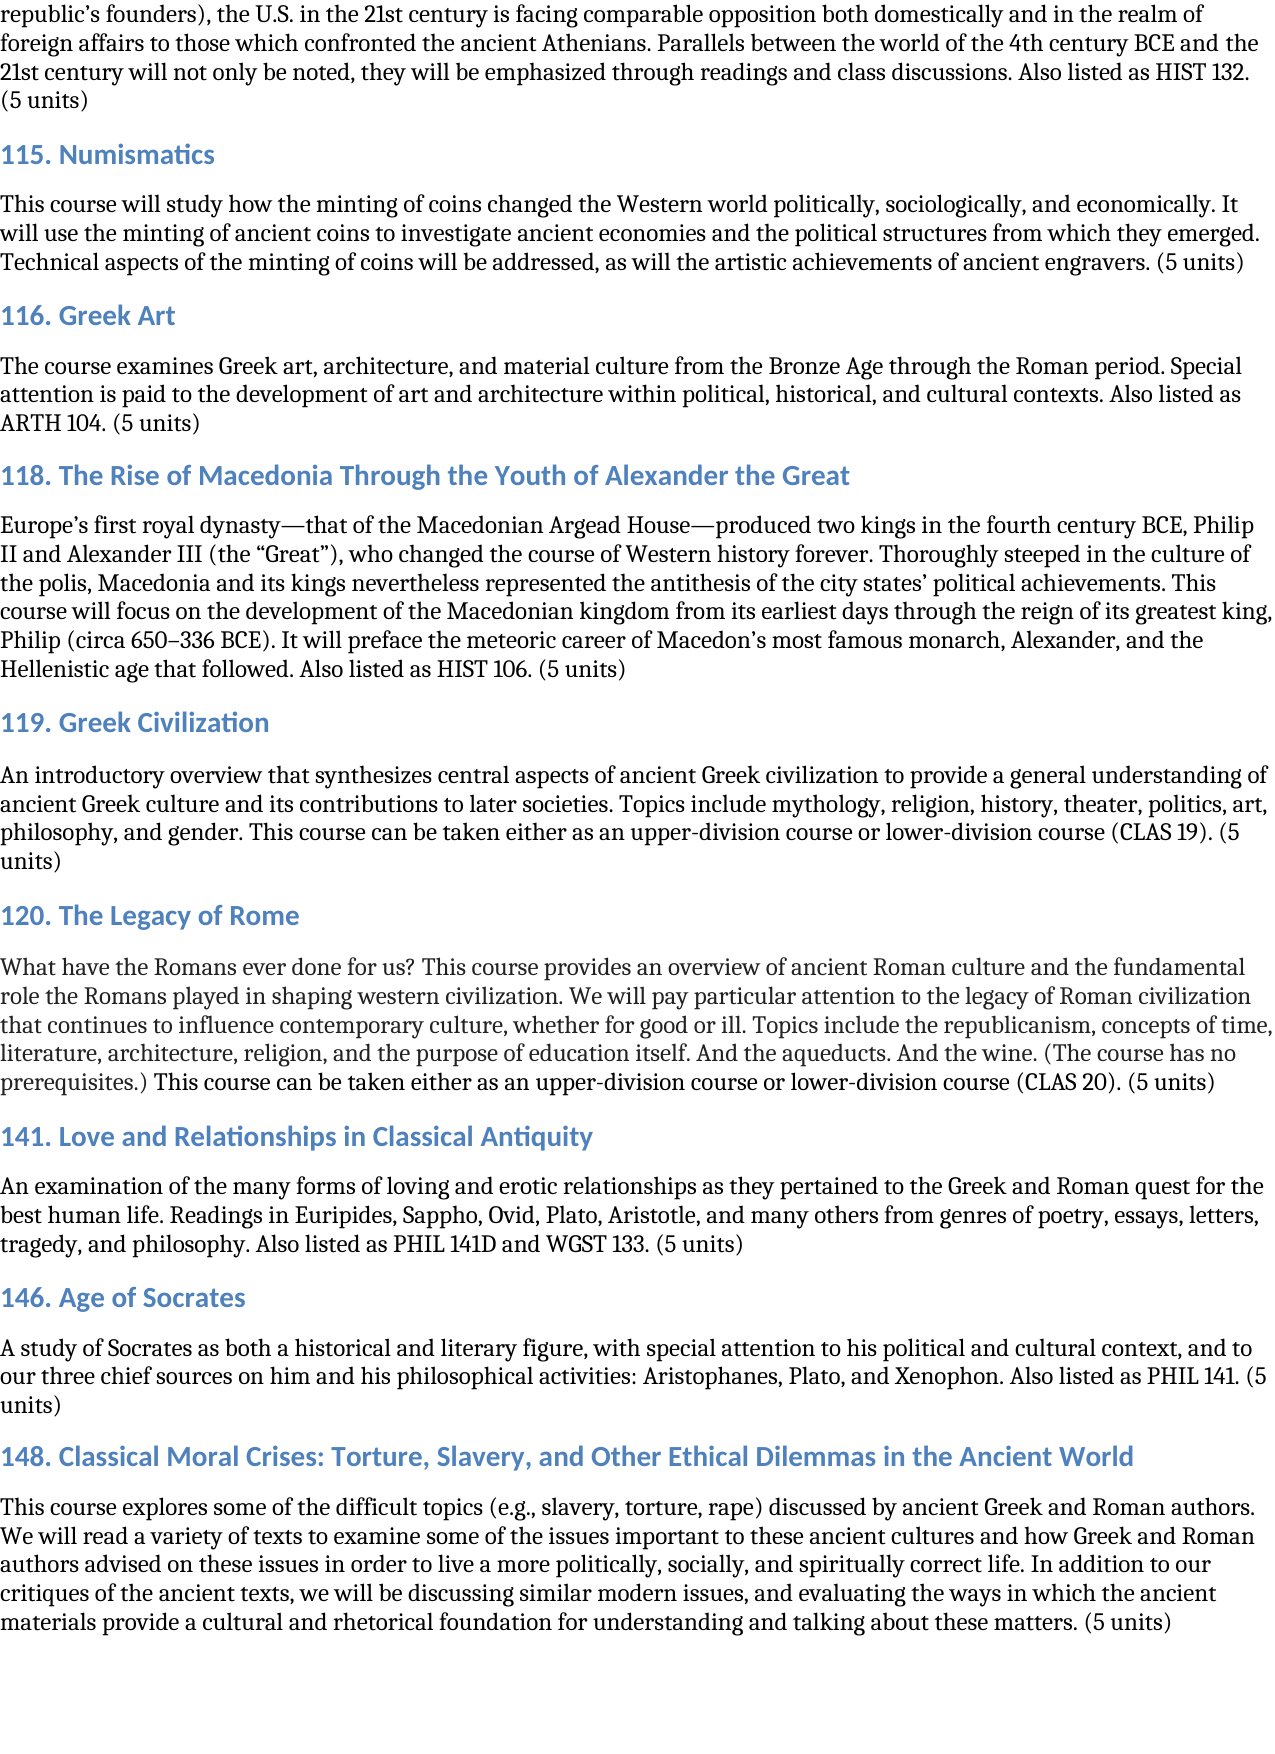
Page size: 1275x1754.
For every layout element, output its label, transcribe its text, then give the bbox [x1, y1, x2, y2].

text This course explores some of the difficult topics (e.g., slavery, torture, rape) discussed by ancient Greek and Roman authors. We will read a variety of texts to examine some of the issues important to these ancient cultures and how Greek and Roman authors advised on these issues in order to live a more politically, socially, and spiritually correct life. In addition to our critiques of the ancient texts, we will be discussing similar modern issues, and evaluating the ways in which the ancient materials provide a cultural and rhetorical foundation for understanding and talking about these matters. (5 units) [0, 1493, 1275, 1637]
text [0, 0, 1275, 115]
text An introductory overview that synthesizes central aspects of ancient Greek civilization to provide a general understanding of ancient Greek culture and its contributions to later societies. Topics include mythology, religion, history, theater, politics, art, philosophy, and gender. This course can be taken either as an upper-division course or lower-division course (CLAS 19). (5 units) [0, 761, 1275, 876]
subtitle 146. Age of Socrates [0, 1279, 1275, 1315]
subtitle 120. The Legacy of Rome [0, 897, 1275, 932]
text An examination of the many forms of loving and erotic relationships as they pertained to the Greek and Roman quest for the best human life. Readings in Euripides, Sappho, Ovid, Plato, Aristotle, and many others from genres of poetry, essays, letters, tragedy, and philosophy. Also listed as PHIL 141D and WGST 133. (5 units) [0, 1172, 1275, 1258]
text The course examines Greek art, architecture, and material culture from the Bronze Age through the Roman period. Special attention is paid to the development of art and architecture within political, historical, and cultural contexts. Also listed as ARTH 104. (5 units) [0, 352, 1275, 438]
subtitle 118. The Rise of Macedonia Through the Youth of Alexander the Great [0, 457, 1275, 492]
subtitle 141. Love and Relationships in Classical Antiquity [0, 1118, 1275, 1153]
subtitle 115. Numismatics [0, 136, 1275, 171]
subtitle 148. Classical Moral Crises: Torture, Slavery, and Other Ethical Dilemmas in the Ancient World [0, 1438, 1275, 1474]
text A study of Socrates as both a historical and literary figure, with special attention to his political and cultural context, and to our three chief sources on him and his philosophical activities: Aristophanes, Plato, and Xenophon. Also listed as PHIL 141. (5 units) [0, 1333, 1275, 1420]
text This course will study how the minting of coins changed the Western world politically, sociologically, and economically. It will use the minting of ancient coins to investigate ancient economies and the political structures from which they emerged. Technical aspects of the minting of coins will be addressed, as will the artistic achievements of ancient engravers. (5 units) [0, 190, 1275, 276]
subtitle 119. Greek Civilization [0, 704, 1275, 740]
subtitle What have the Romans ever done for us? This course provides an overview of ancient Roman culture and the fundamental role the Romans played in shaping western civilization. We will pay particular attention to the legacy of Roman civilization that continues to influence contemporary culture, whether for good or ill. Topics include the republicanism, concepts of time, literature, architecture, religion, and the purpose of education itself. And the aqueducts. And the wine. (The course has no prerequisites.) This course can be taken either as an upper-division course or lower-division course (CLAS 20). (5 units) [148, 953, 1275, 1097]
text Europe’s first royal dynasty—that of the Macedonian Argead House—produced two kings in the fourth century BCE, Philip II and Alexander III (the “Great”), who changed the course of Western history forever. Thoroughly steeped in the culture of the polis, Macedonia and its kings nevertheless represented the antithesis of the city states’ political achievements. This course will focus on the development of the Macedonian kingdom from its earliest days through the reign of its greatest king, Philip (circa 650–336 BCE). It will preface the meteoric career of Macedon’s most famous monarch, Alexander, and the Hellenistic age that followed. Also listed as HIST 106. (5 units) [0, 511, 1275, 683]
subtitle 116. Greek Art [0, 297, 1275, 333]
